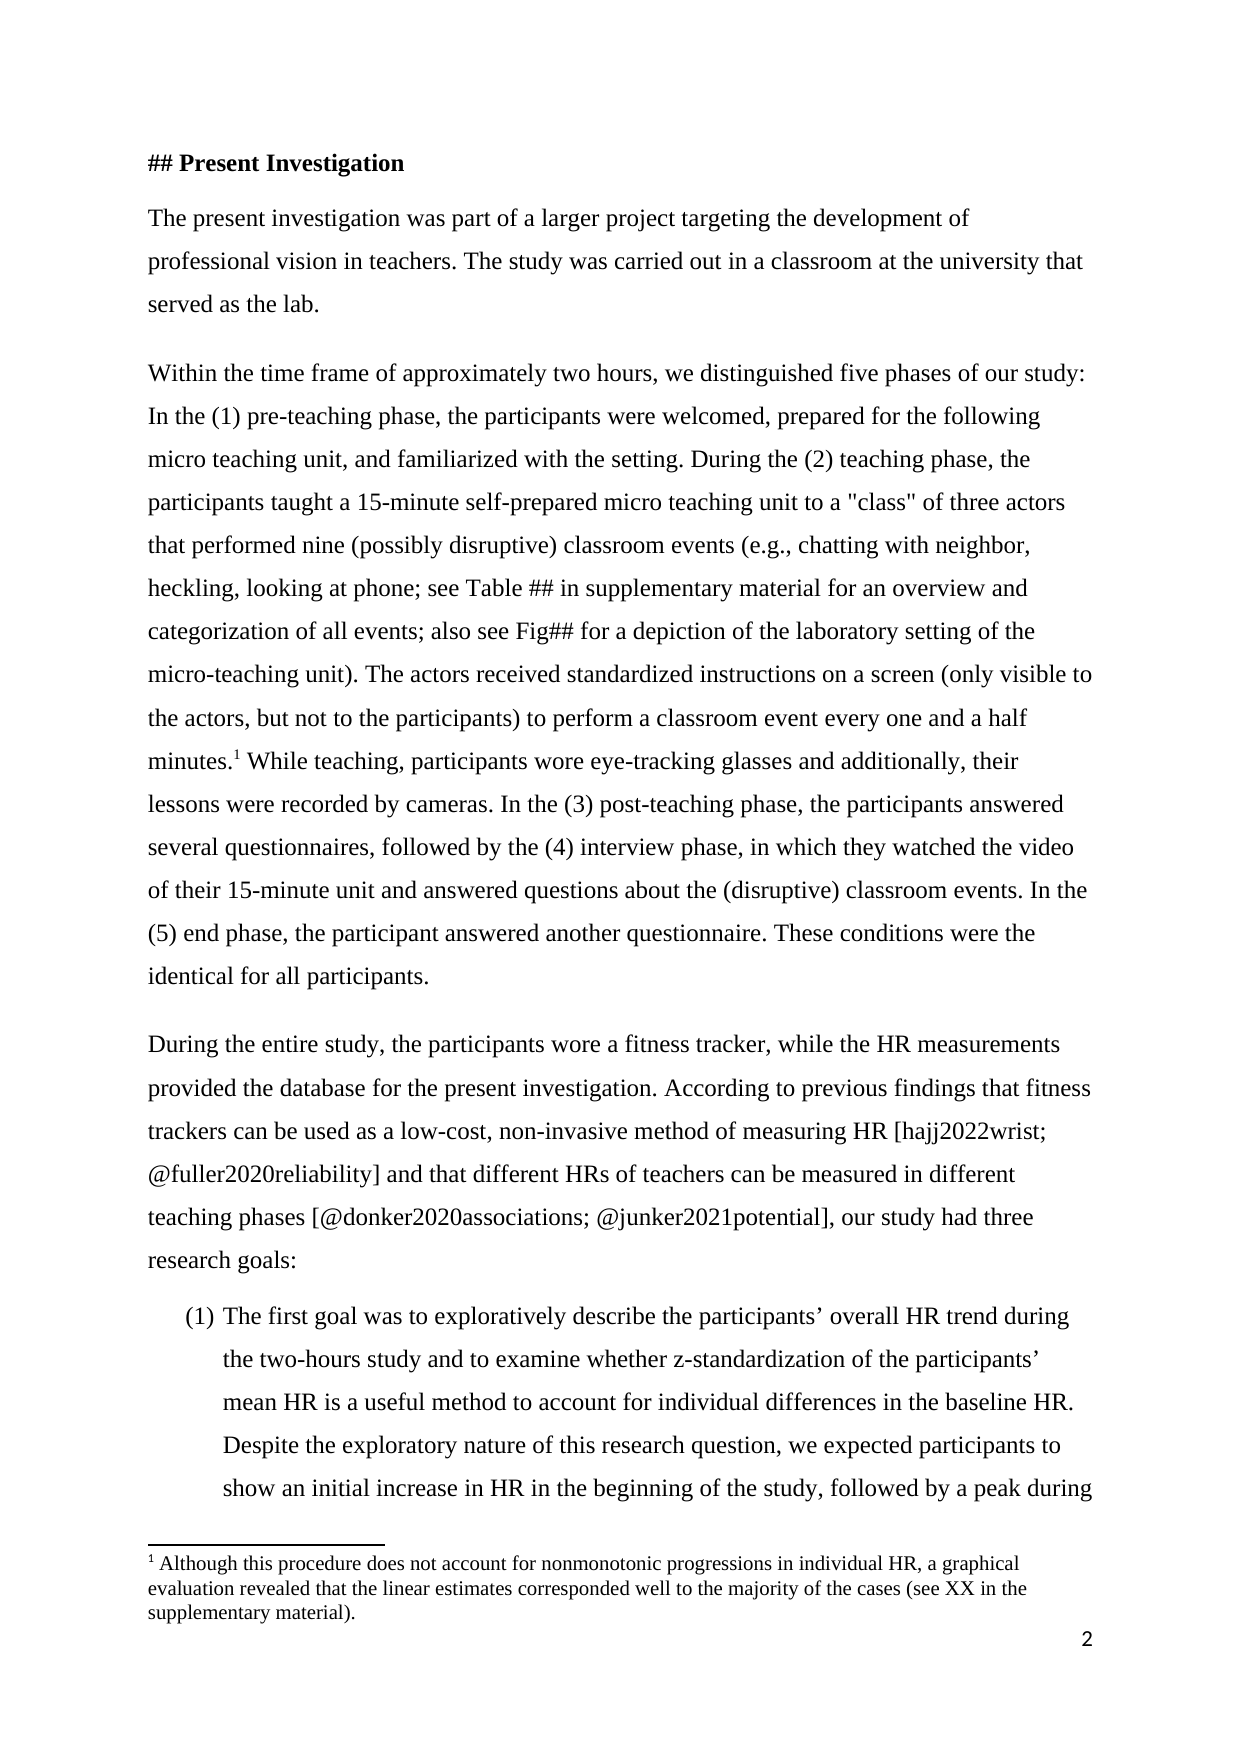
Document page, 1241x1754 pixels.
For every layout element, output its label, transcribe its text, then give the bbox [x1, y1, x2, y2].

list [185, 1301, 1093, 1502]
text Within the time frame of approximately two hours, we distinguished five phases of our study: In the (1) pre-teaching phase, the participants were welcomed, prepared for the following micro teaching unit, and familiarized with the setting. During the (2) teaching phase, the participants taught a 15-minute self-prepared micro teaching unit to a "class" of three actors that performed nine (possibly disruptive) classroom events (e.g., chatting with neighbor, heckling, looking at phone; see Table ## in supplementary material for an overview and categorization of all events; also see Fig## for a depiction of the laboratory setting of the micro-teaching unit). The actors received standardized instructions on a screen (only visible to the actors, but not to the participants) to perform a classroom event every one and a half minutes. While teaching, participants wore eye-tracking glasses and additionally, their lessons were recorded by cameras. In the (3) post-teaching phase, the participants answered several questionnaires, followed by the (4) interview phase, in which they watched the video of their 15-minute unit and answered questions about the (disruptive) classroom events. In the (5) end phase, the participant answered another questionnaire. These conditions were the identical for all participants. [148, 358, 1093, 990]
text During the entire study, the participants wore a fitness tracker, while the HR measurements provided the database for the present investigation. According to previous findings that fitness trackers can be used as a low-cost, non-invasive method of measuring HR [hajj2022wrist; @fuller2020reliability] and that different HRs of teachers can be measured in different teaching phases [@donker2020associations; @junker2021potential], our study had three research goals: [148, 1029, 1093, 1274]
text ## Present Investigation [148, 148, 1093, 176]
text The present investigation was part of a larger project targeting the development of professional vision in teachers. The study was carried out in a classroom at the university that served as the lab. [148, 203, 1093, 318]
